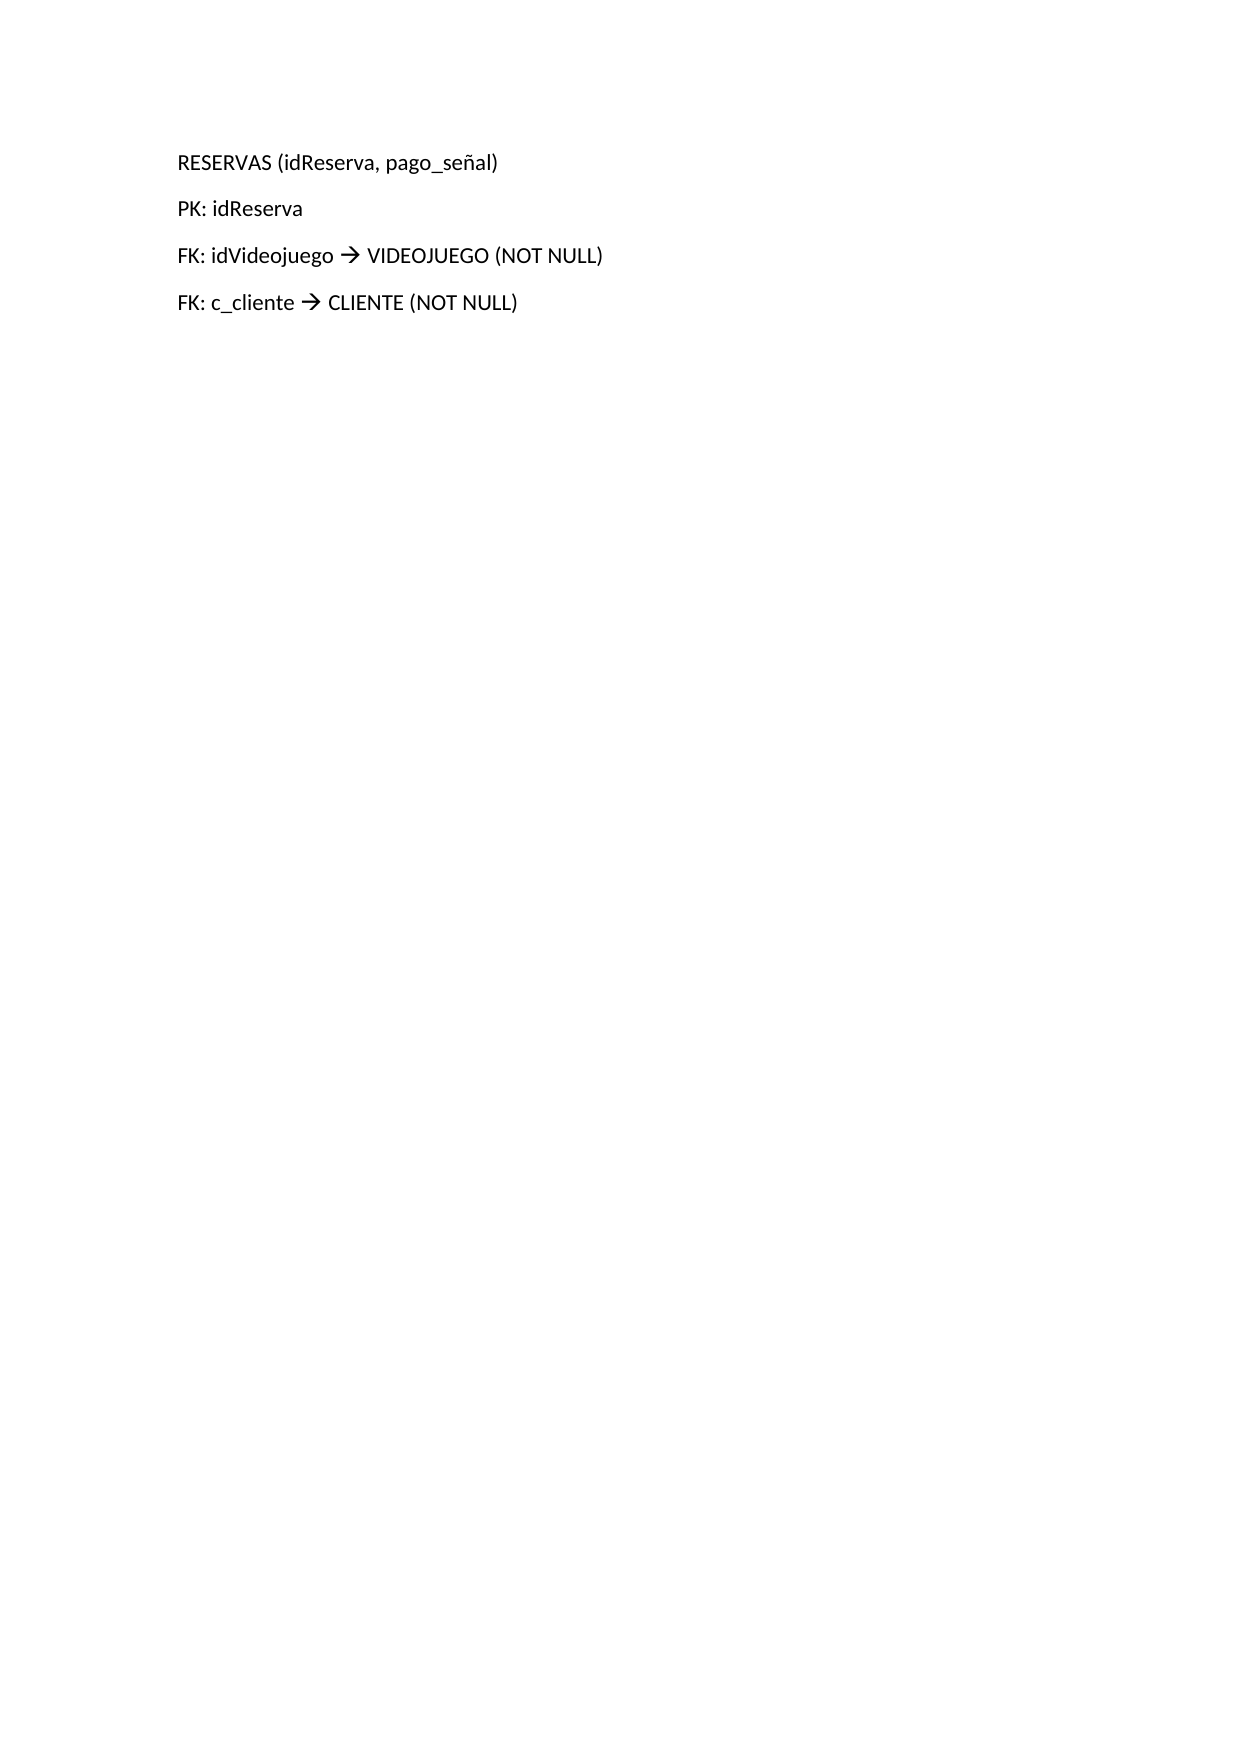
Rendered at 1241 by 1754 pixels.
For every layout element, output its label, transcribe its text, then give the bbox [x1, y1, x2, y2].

text FK: idVideojuego VIDEOJUEGO (NOT NULL) [177, 241, 1063, 269]
text RESERVAS (idReserva, pago_señal) [177, 148, 1063, 176]
text FK: c_cliente CLIENTE (NOT NULL) [177, 288, 1063, 316]
text PK: idReserva [177, 194, 1063, 222]
